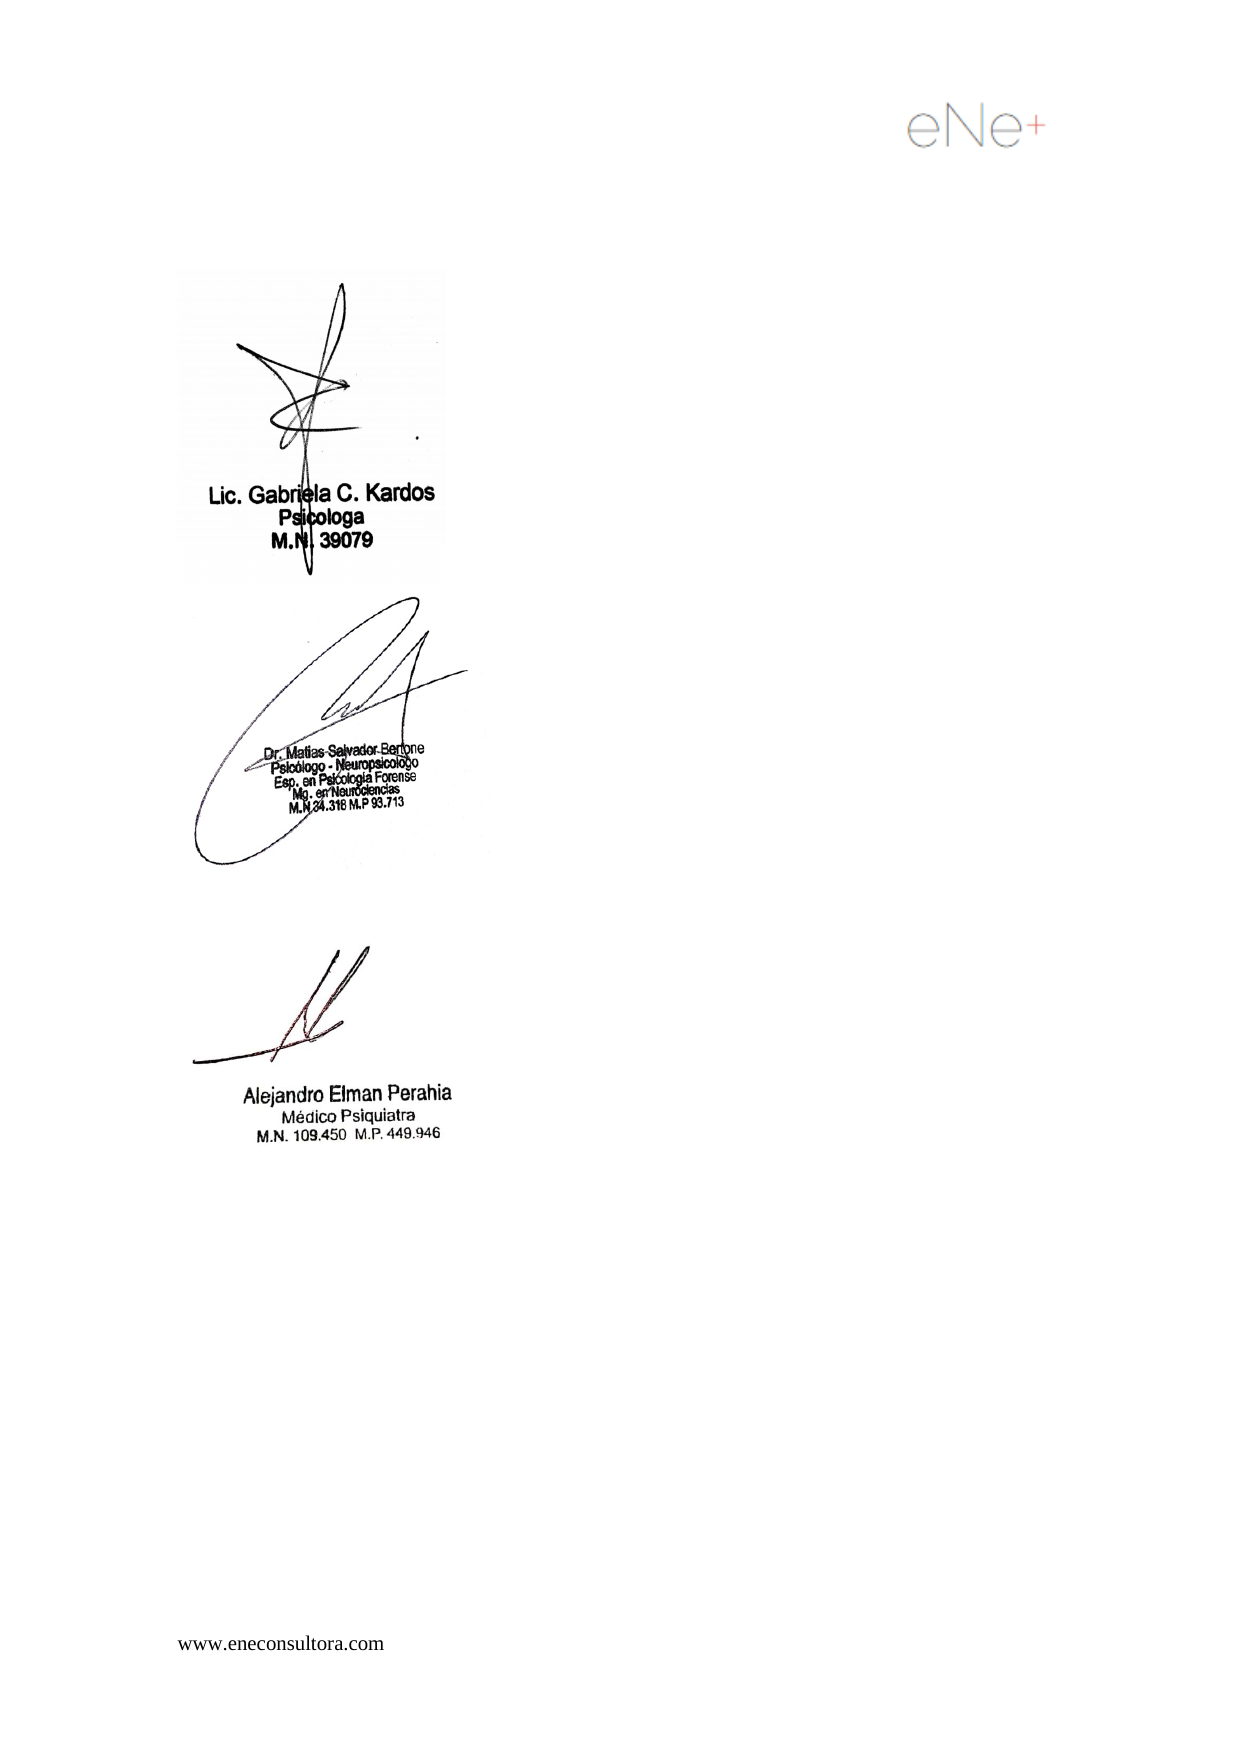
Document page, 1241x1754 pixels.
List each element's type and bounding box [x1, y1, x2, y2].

picture [177, 586, 490, 885]
picture [886, 75, 1064, 188]
picture [177, 888, 490, 1182]
picture [177, 269, 446, 583]
